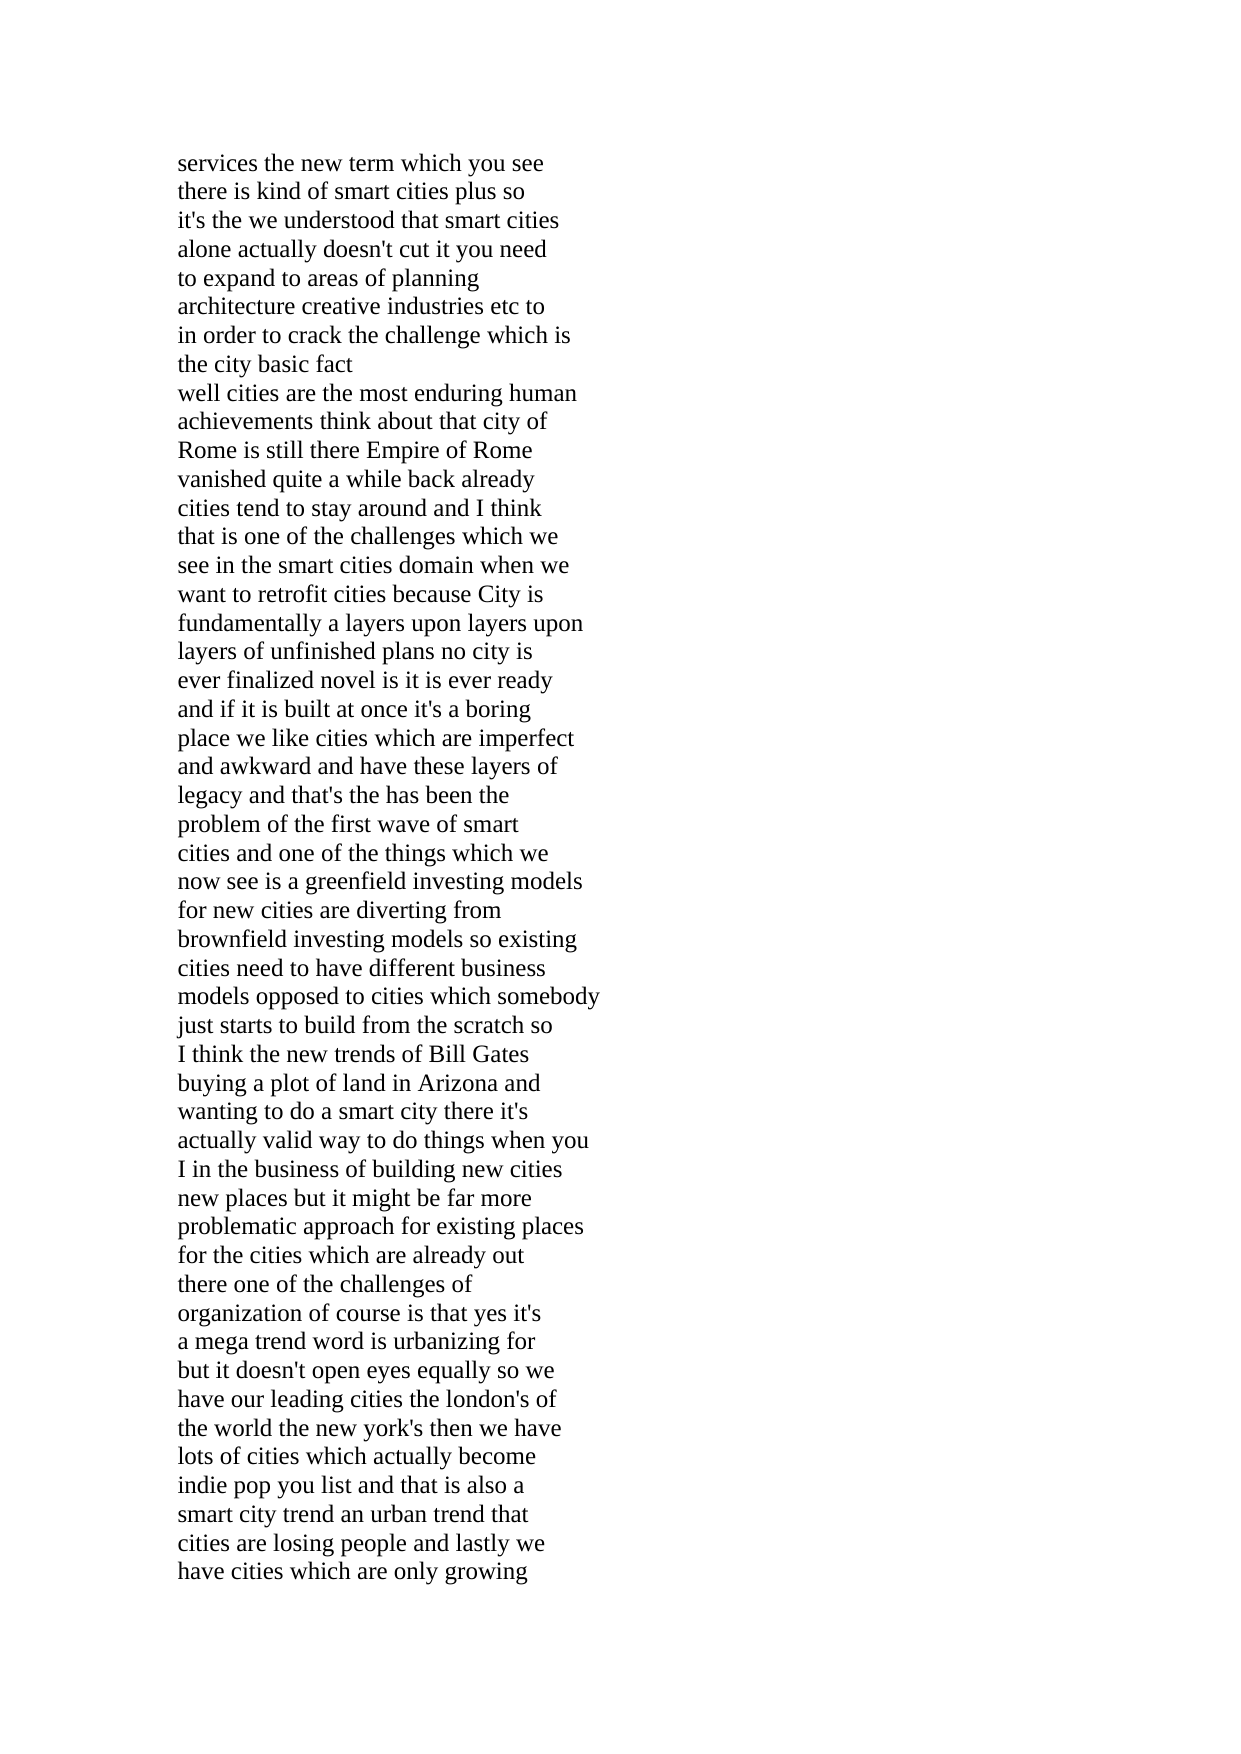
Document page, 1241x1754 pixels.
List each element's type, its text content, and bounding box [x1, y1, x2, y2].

text problem of the first wave of smart [177, 809, 1093, 838]
text cities tend to stay around and I think [177, 493, 1093, 521]
text a mega trend word is urbanizing for [177, 1326, 1093, 1355]
text place we like cities which are imperfect [177, 723, 1093, 751]
text cities need to have different business [177, 953, 1093, 981]
text in order to crack the challenge which is [177, 320, 1093, 349]
text services the new term which you see [177, 148, 1093, 176]
text have our leading cities the london's of [177, 1384, 1093, 1413]
text I in the business of building new cities [177, 1154, 1093, 1183]
text for the cities which are already out [177, 1240, 1093, 1269]
text well cities are the most enduring human [177, 378, 1093, 406]
text buying a plot of land in Arizona and [177, 1068, 1093, 1096]
text and if it is built at once it's a boring [177, 694, 1093, 723]
text just starts to build from the scratch so [177, 1010, 1093, 1039]
text indie pop you list and that is also a [177, 1470, 1093, 1499]
text lots of cities which actually become [177, 1441, 1093, 1470]
text models opposed to cities which somebody [177, 981, 1093, 1010]
text have cities which are only growing [177, 1556, 1093, 1585]
text cities and one of the things which we [177, 838, 1093, 866]
text new places but it might be far more [177, 1183, 1093, 1211]
text there is kind of smart cities plus so [177, 176, 1093, 205]
text layers of unfinished plans no city is [177, 636, 1093, 665]
text problematic approach for existing places [177, 1211, 1093, 1240]
text actually valid way to do things when you [177, 1125, 1093, 1154]
text architecture creative industries etc to [177, 291, 1093, 320]
text it's the we understood that smart cities [177, 205, 1093, 234]
text smart city trend an urban trend that [177, 1499, 1093, 1528]
text now see is a greenfield investing models [177, 866, 1093, 895]
text that is one of the challenges which we [177, 521, 1093, 550]
text wanting to do a smart city there it's [177, 1096, 1093, 1125]
text organization of course is that yes it's [177, 1298, 1093, 1326]
text fundamentally a layers upon layers upon [177, 608, 1093, 636]
text the city basic fact [177, 349, 1093, 378]
text brownfield investing models so existing [177, 924, 1093, 953]
text I think the new trends of Bill Gates [177, 1039, 1093, 1068]
text cities are losing people and lastly we [177, 1528, 1093, 1556]
text alone actually doesn't cut it you need [177, 234, 1093, 263]
text ever finalized novel is it is ever ready [177, 665, 1093, 694]
text want to retrofit cities because City is [177, 579, 1093, 608]
text achievements think about that city of [177, 406, 1093, 435]
text to expand to areas of planning [177, 263, 1093, 291]
text see in the smart cities domain when we [177, 550, 1093, 579]
text legacy and that's the has been the [177, 780, 1093, 809]
text but it doesn't open eyes equally so we [177, 1355, 1093, 1384]
text there one of the challenges of [177, 1269, 1093, 1298]
text for new cities are diverting from [177, 895, 1093, 924]
text and awkward and have these layers of [177, 751, 1093, 780]
text vanished quite a while back already [177, 464, 1093, 493]
text the world the new york's then we have [177, 1413, 1093, 1441]
text Rome is still there Empire of Rome [177, 435, 1093, 464]
